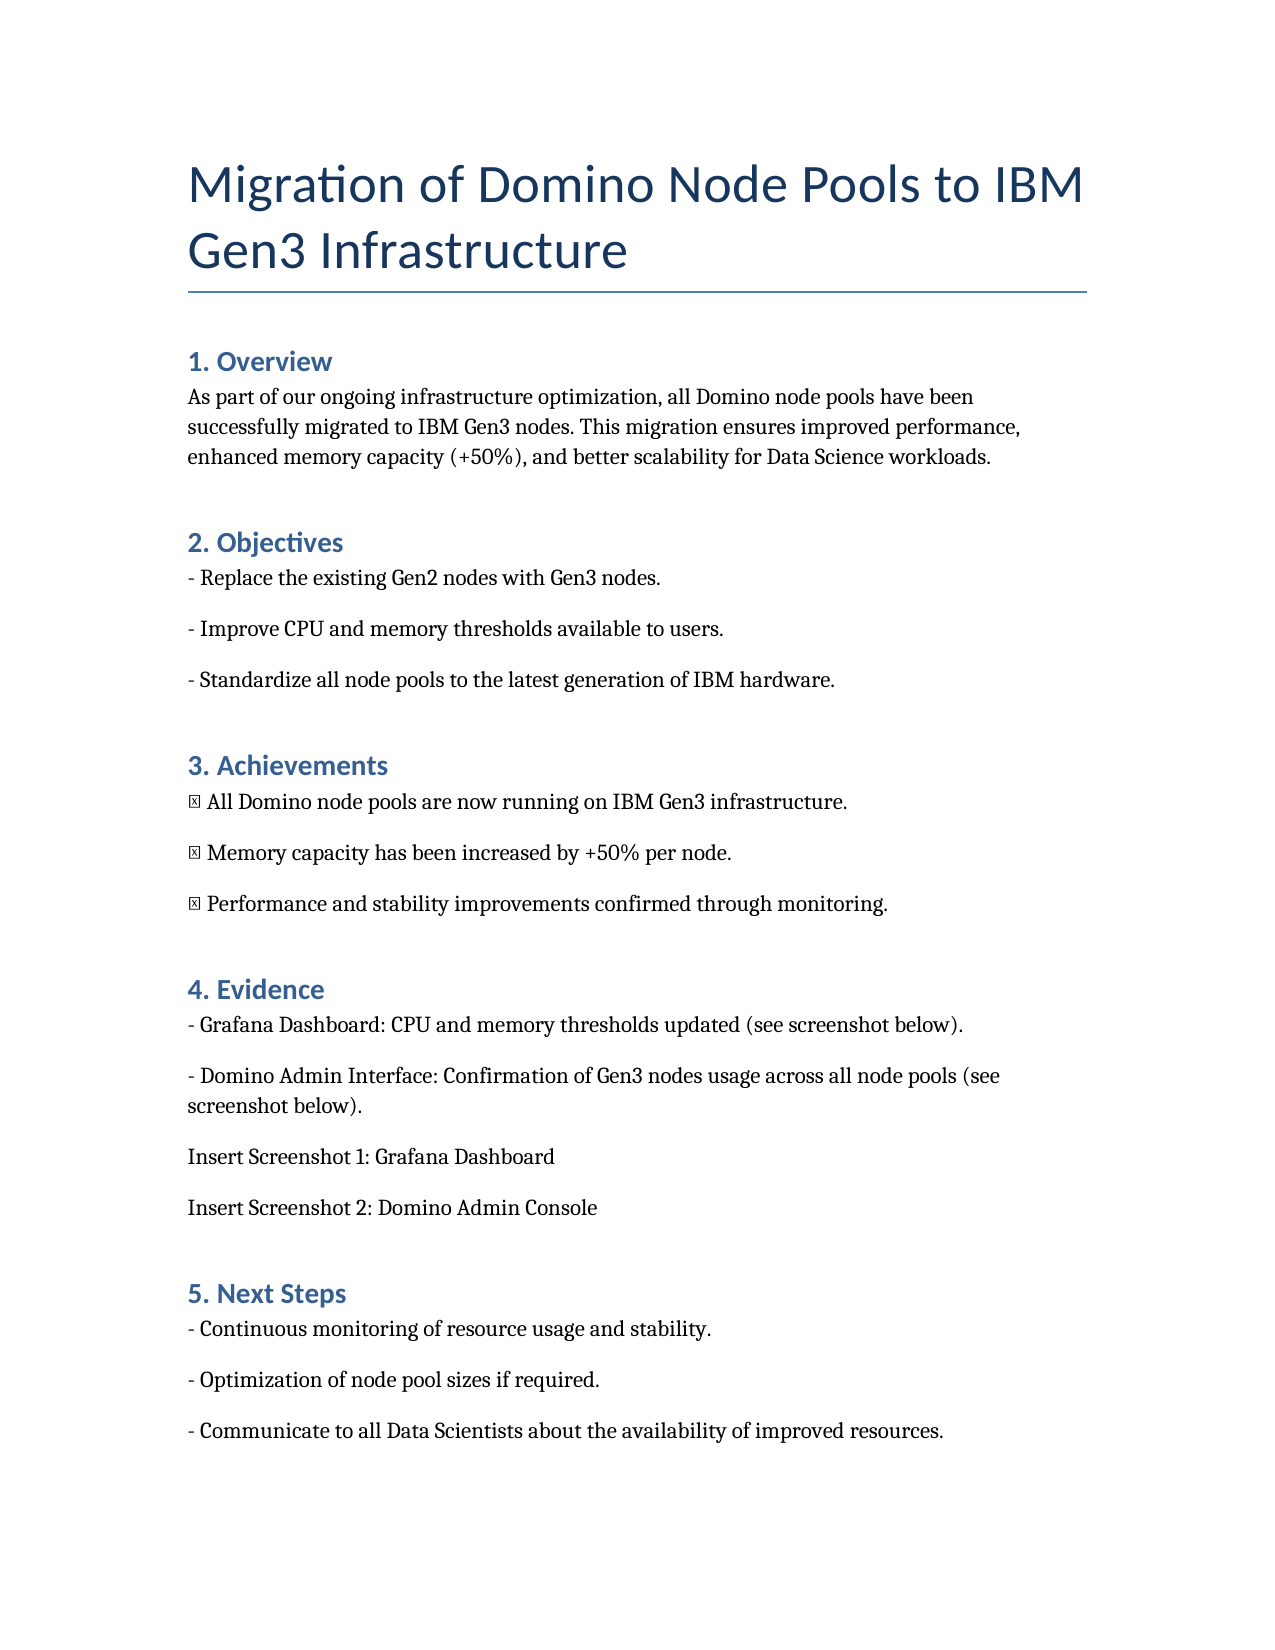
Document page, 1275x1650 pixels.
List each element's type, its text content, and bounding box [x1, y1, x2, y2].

text As part of our ongoing infrastructure optimization, all Domino node pools have been successfully migrated to IBM Gen3 nodes. This migration ensures improved performance, enhanced memory capacity (+50%), and better scalability for Data Science workloads. [187, 384, 1087, 470]
subtitle 5. Next Steps [187, 1275, 1087, 1311]
text - Domino Admin Interface: Confirmation of Gen3 nodes usage across all node pools (see screenshot below). [187, 1063, 1087, 1119]
text Insert Screenshot 1: Grafana Dashboard [187, 1144, 1087, 1170]
text ✅ Performance and stability improvements confirmed through monitoring. [187, 891, 1087, 917]
text Insert Screenshot 2: Domino Admin Console [187, 1195, 1087, 1221]
text - Improve CPU and memory thresholds available to users. [187, 616, 1087, 643]
title Migration of Domino Node Pools to IBM Gen3 Infrastructure [187, 150, 1087, 293]
subtitle 3. Achievements [187, 747, 1087, 783]
text - Continuous monitoring of resource usage and stability. [187, 1316, 1087, 1342]
subtitle 1. Overview [187, 343, 1087, 378]
text - Optimization of node pool sizes if required. [187, 1367, 1087, 1393]
text - Standardize all node pools to the latest generation of IBM hardware. [187, 667, 1087, 694]
text ✅ Memory capacity has been increased by +50% per node. [187, 839, 1087, 866]
subtitle 4. Evidence [187, 971, 1087, 1006]
text - Replace the existing Gen2 nodes with Gen3 nodes. [187, 565, 1087, 592]
text ✅ All Domino node pools are now running on IBM Gen3 infrastructure. [187, 788, 1087, 815]
subtitle 2. Objectives [187, 524, 1087, 560]
text - Grafana Dashboard: CPU and memory thresholds updated (see screenshot below). [187, 1012, 1087, 1038]
text - Communicate to all Data Scientists about the availability of improved resources. [187, 1418, 1087, 1444]
